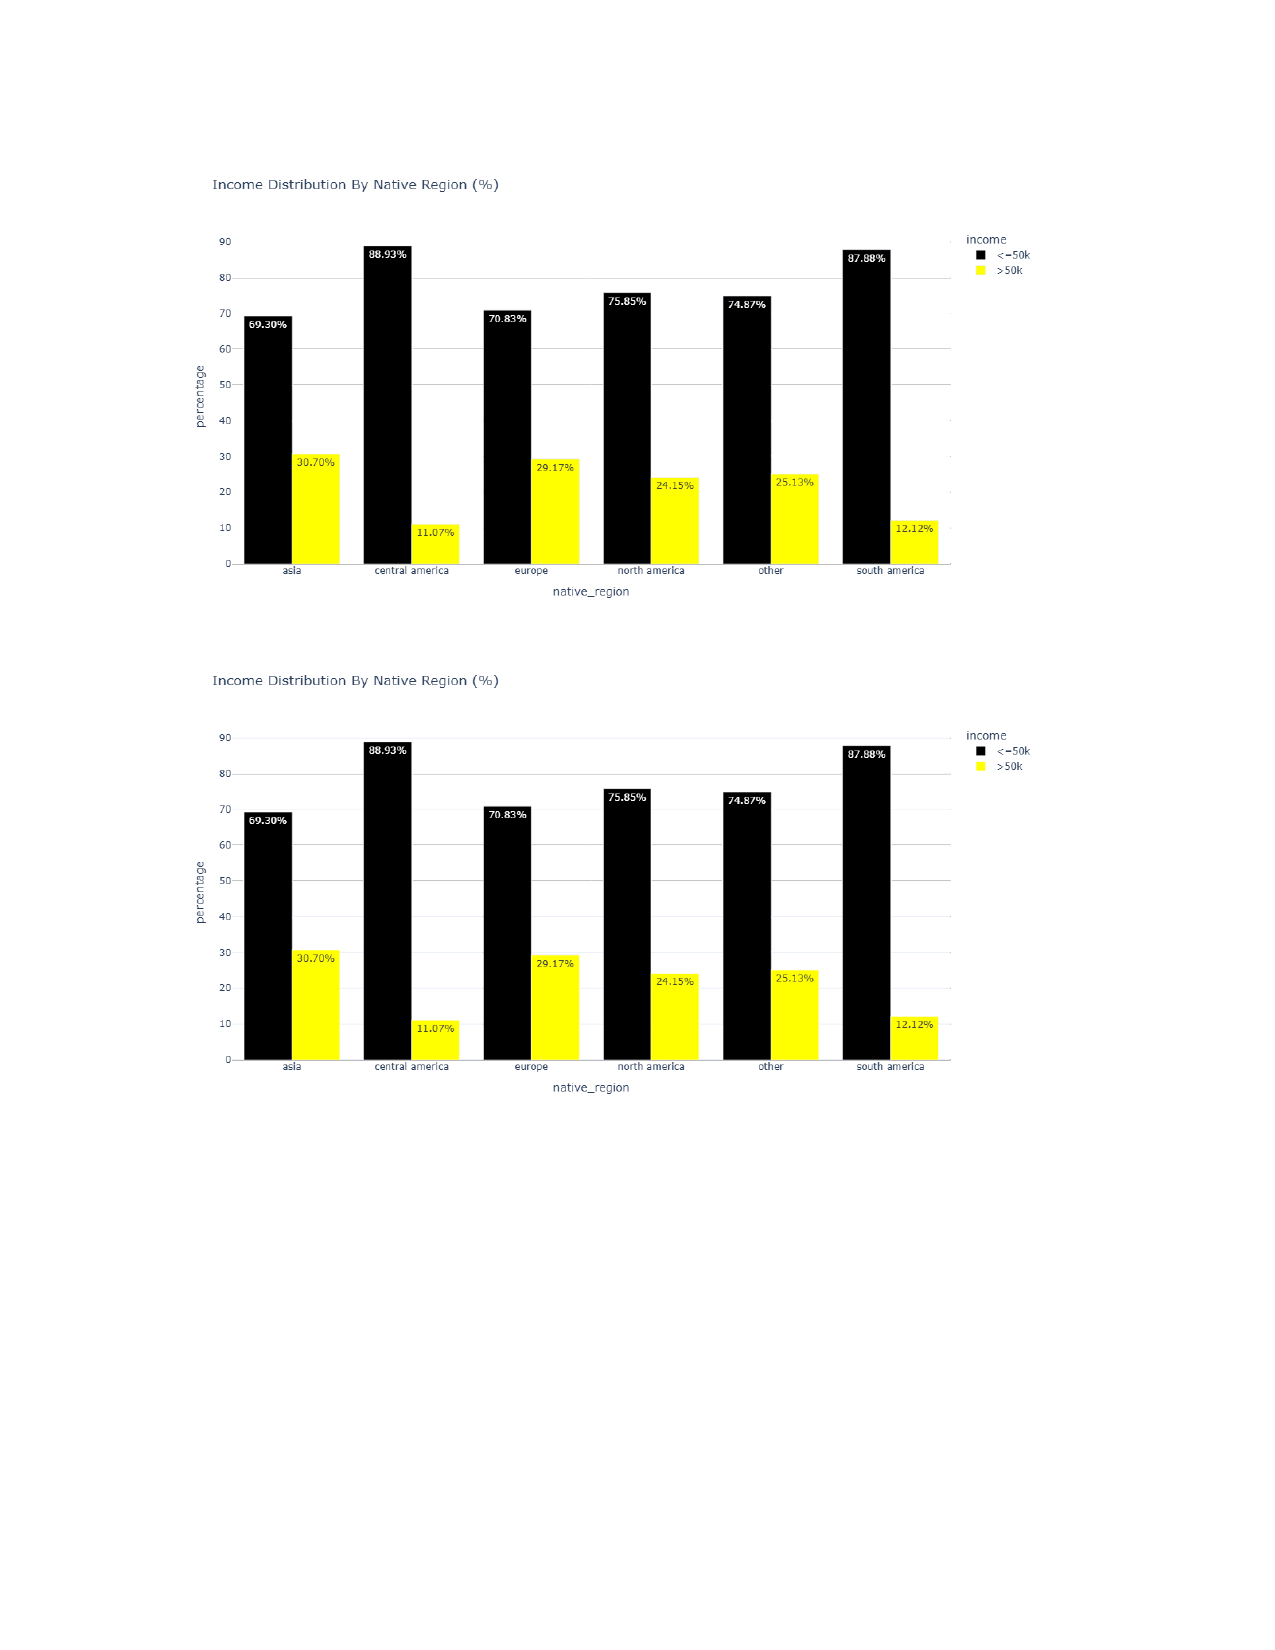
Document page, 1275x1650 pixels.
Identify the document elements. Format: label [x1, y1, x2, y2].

picture [168, 150, 1044, 627]
picture [168, 645, 1044, 1123]
